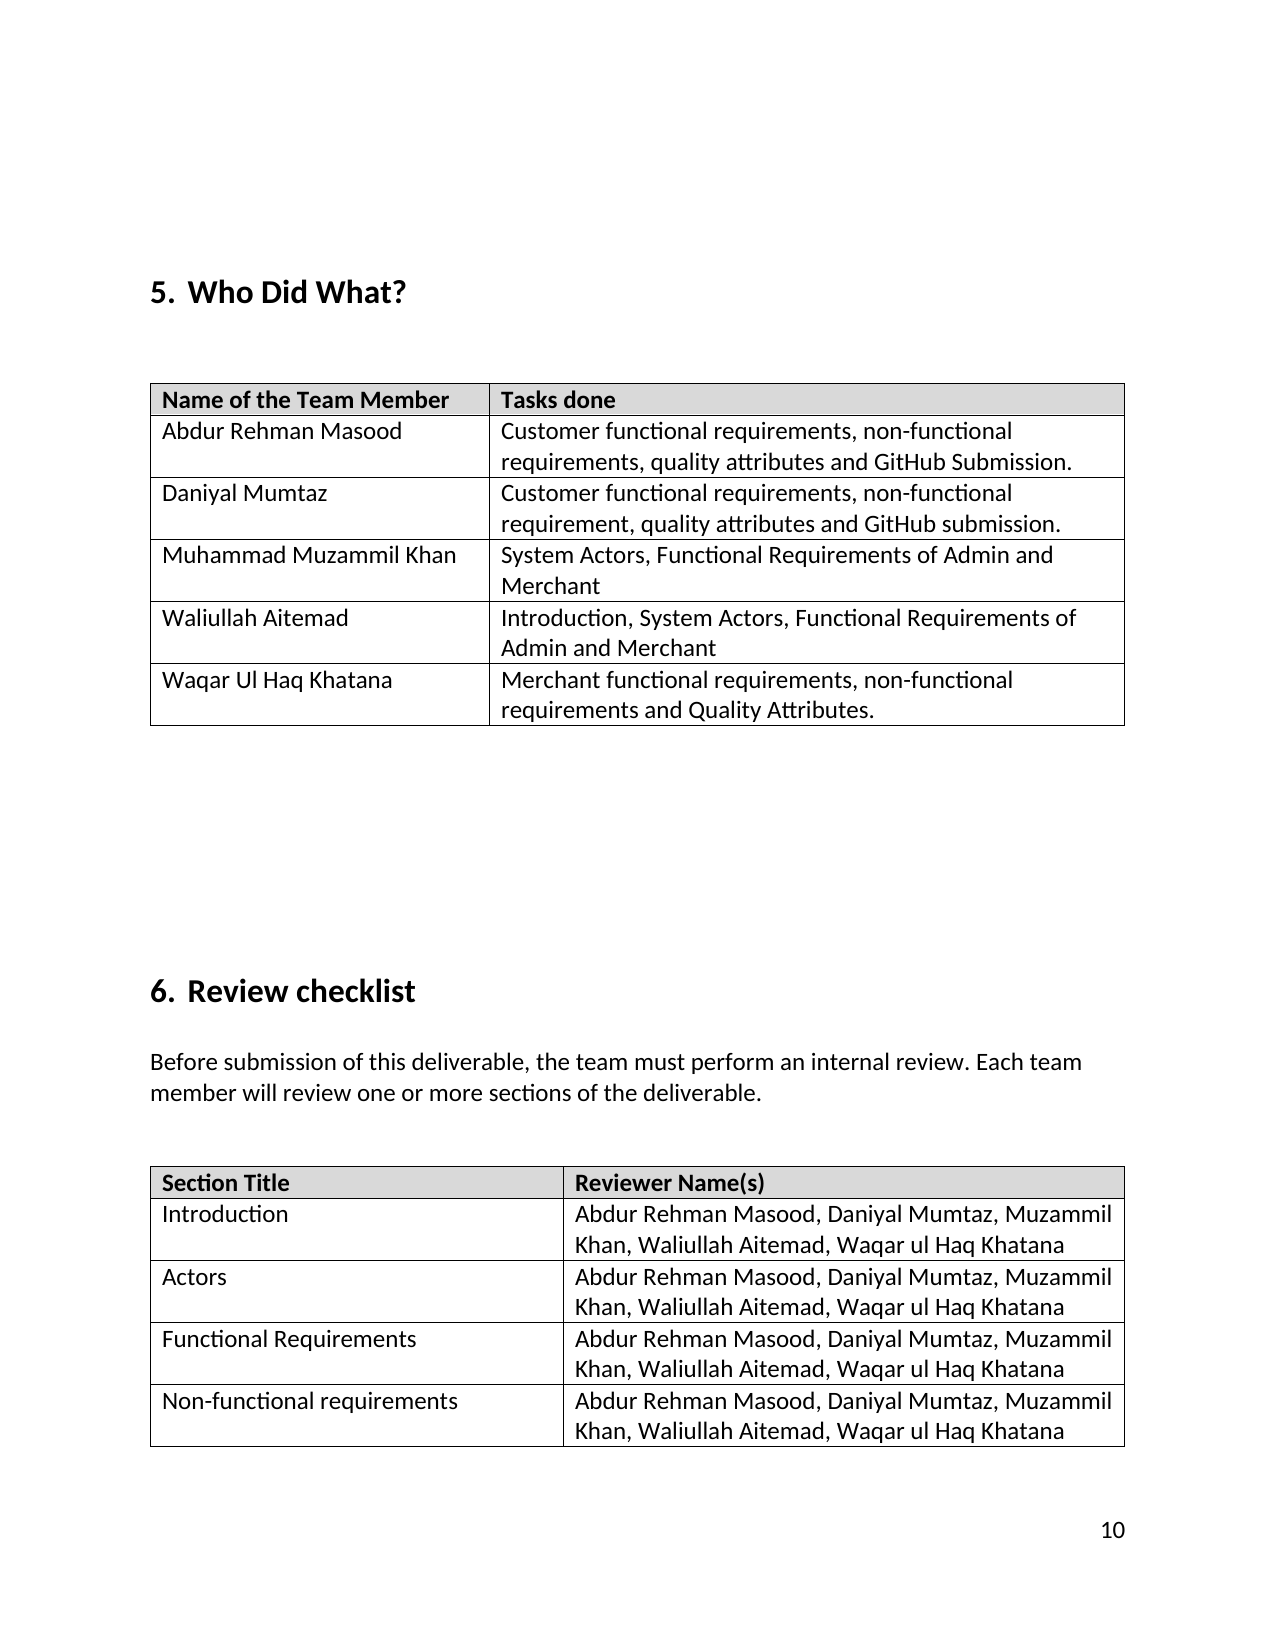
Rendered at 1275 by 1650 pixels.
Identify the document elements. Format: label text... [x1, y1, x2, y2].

table_cell Introduction, System Actors, Functional Requirements of Admin and Merchant [490, 602, 1124, 663]
table_cell Non-functional requirements [151, 1385, 563, 1446]
table_cell Customer functional requirements, non-functional requirement, quality attributes and GitHub submission. [490, 478, 1124, 539]
table_cell Waliullah Aitemad [151, 602, 489, 663]
table_cell Abdur Rehman Masood, Daniyal Mumtaz, Muzammil Khan, Waliullah Aitemad, Waqar ul Haq Khatana [564, 1323, 1124, 1384]
table_cell Abdur Rehman Masood, Daniyal Mumtaz, Muzammil Khan, Waliullah Aitemad, Waqar ul Haq Khatana [564, 1385, 1124, 1446]
table_cell Merchant functional requirements, non-functional requirements and Quality Attributes. [490, 664, 1124, 725]
table_cell Actors [151, 1261, 563, 1322]
subtitle Who Did What? [150, 271, 1125, 312]
table_cell Customer functional requirements, non-functional requirements, quality attributes and GitHub Submission. [490, 416, 1124, 477]
table_header Reviewer Name(s) [564, 1167, 1124, 1198]
table_cell Waqar Ul Haq Khatana [151, 664, 489, 725]
table_header Tasks done [490, 384, 1124, 414]
table_cell Daniyal Mumtaz [151, 478, 489, 539]
table_cell Abdur Rehman Masood, Daniyal Mumtaz, Muzammil Khan, Waliullah Aitemad, Waqar ul Haq Khatana [564, 1261, 1124, 1322]
table_cell Functional Requirements [151, 1323, 563, 1384]
table_cell Introduction [151, 1199, 563, 1260]
table_cell Abdur Rehman Masood, Daniyal Mumtaz, Muzammil Khan, Waliullah Aitemad, Waqar ul Haq Khatana [564, 1199, 1124, 1260]
subtitle Review checklist [150, 970, 1125, 1011]
text Before submission of this deliverable, the team must perform an internal review. Each team member will review one or more sections of the deliverable. [150, 1046, 1125, 1107]
table_header Section Title [151, 1167, 563, 1198]
table_cell Abdur Rehman Masood [151, 416, 489, 477]
table_cell Muhammad Muzammil Khan [151, 540, 489, 601]
table_header Name of the Team Member [151, 384, 489, 414]
table_cell System Actors, Functional Requirements of Admin and Merchant [490, 540, 1124, 601]
